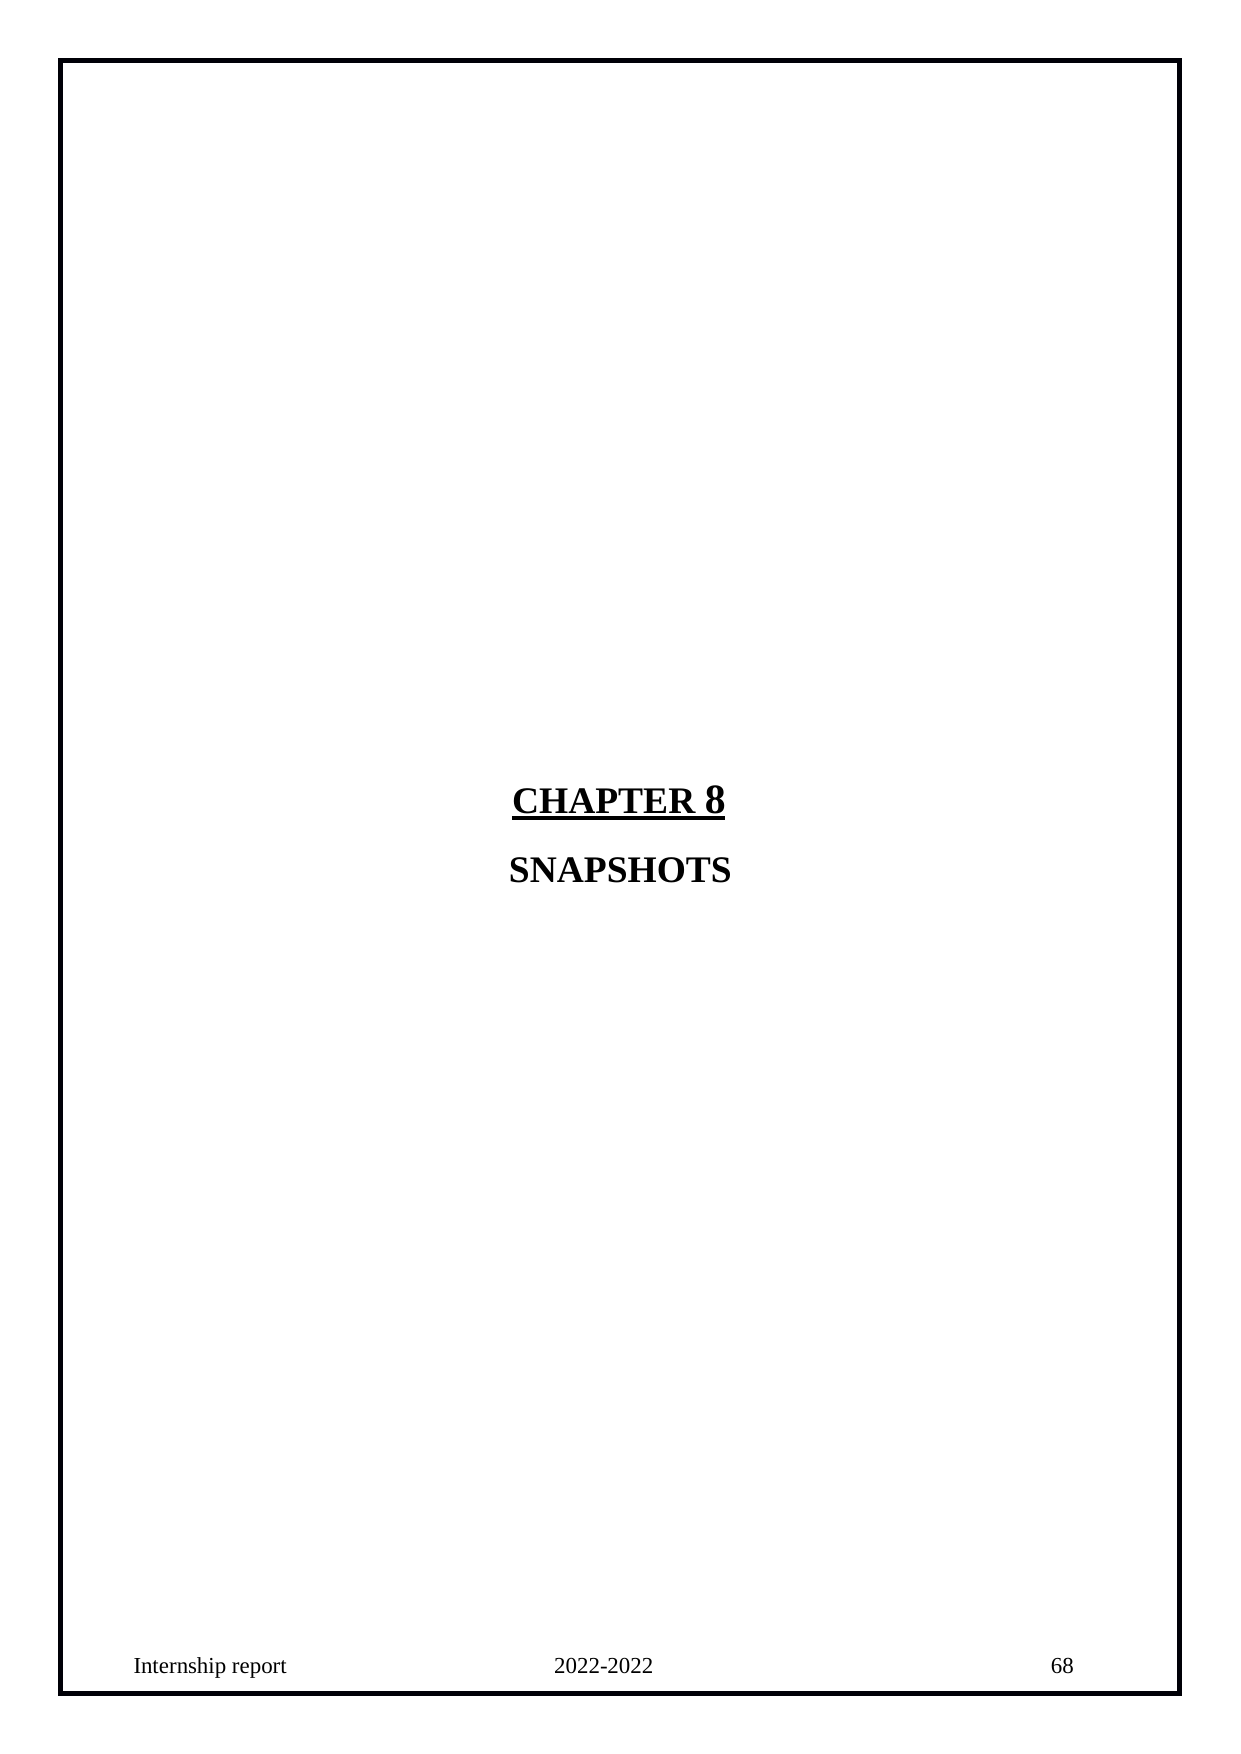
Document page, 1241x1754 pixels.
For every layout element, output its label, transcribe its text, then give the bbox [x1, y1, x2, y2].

subtitle CHAPTER 8 SNAPSHOTS [506, 775, 732, 891]
